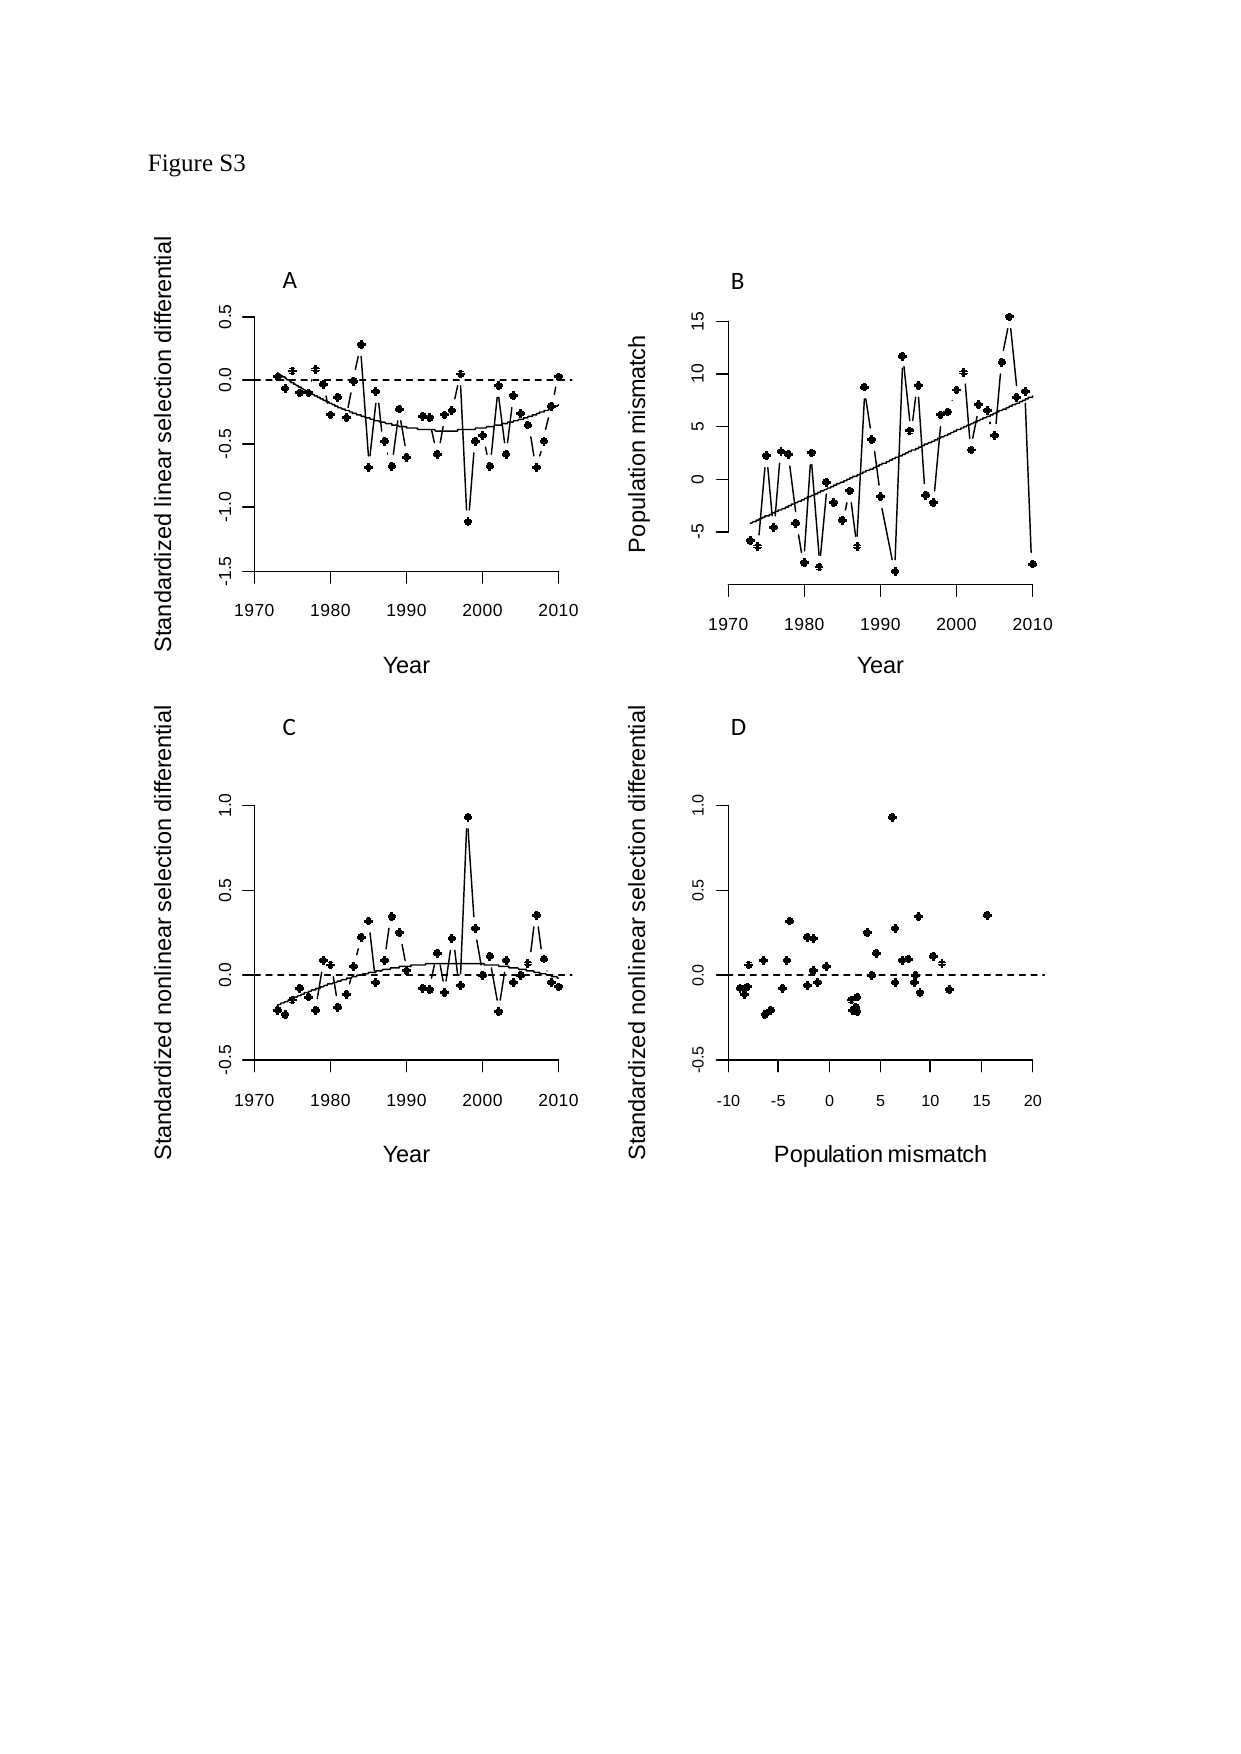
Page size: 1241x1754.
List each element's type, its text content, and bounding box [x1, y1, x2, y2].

text Figure S3 [148, 148, 1093, 176]
